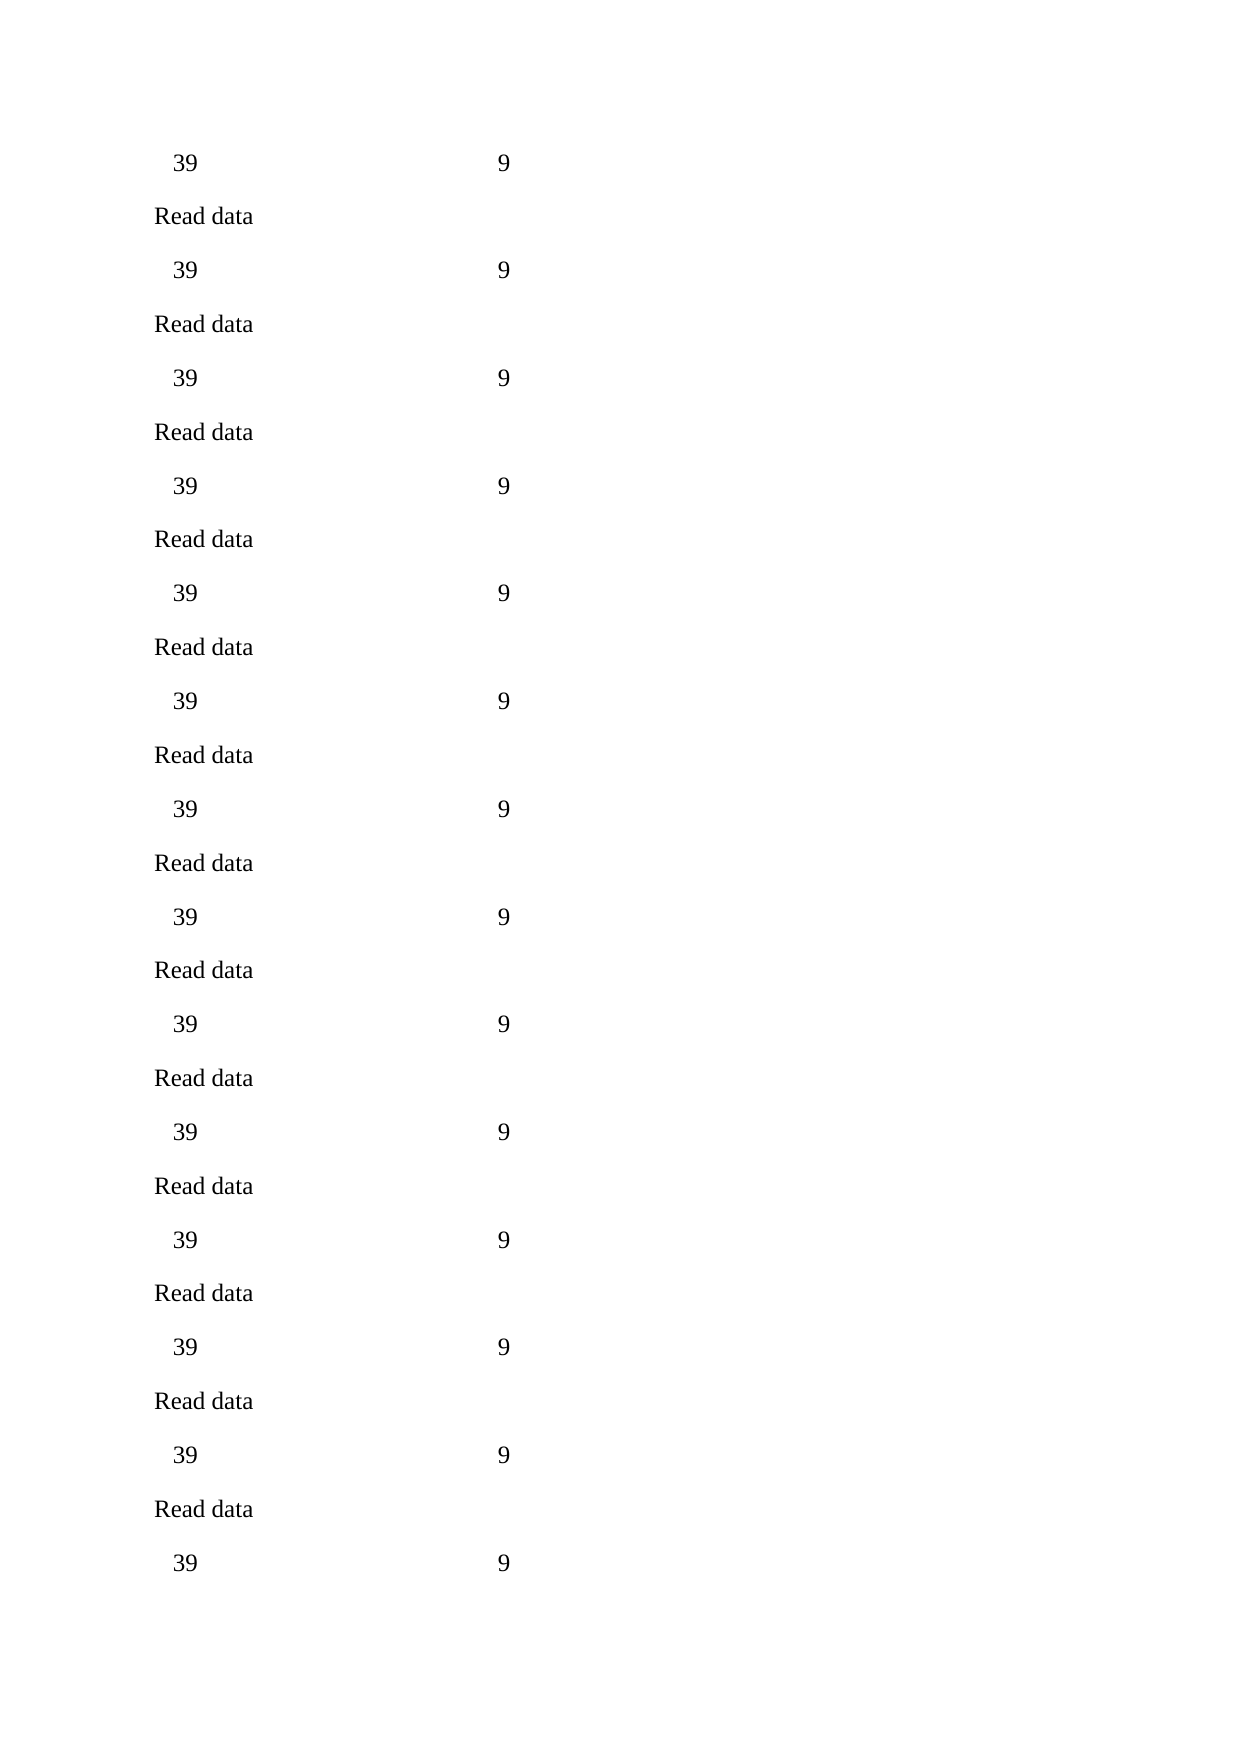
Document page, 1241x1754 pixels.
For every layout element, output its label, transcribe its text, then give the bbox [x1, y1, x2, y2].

text Read data [148, 524, 1093, 553]
text 39 9 [148, 1440, 1093, 1469]
text Read data [148, 201, 1093, 230]
text Read data [148, 955, 1093, 984]
text 39 9 [148, 1009, 1093, 1038]
text 39 9 [148, 1548, 1093, 1577]
text 39 9 [148, 1225, 1093, 1253]
text 39 9 [148, 578, 1093, 607]
text Read data [148, 848, 1093, 876]
text 39 9 [148, 794, 1093, 823]
text Read data [148, 632, 1093, 661]
text Read data [148, 1063, 1093, 1092]
text 39 9 [148, 148, 1093, 176]
text Read data [148, 740, 1093, 769]
text 39 9 [148, 902, 1093, 930]
text Read data [148, 309, 1093, 338]
text Read data [148, 1494, 1093, 1523]
text 39 9 [148, 686, 1093, 715]
text 39 9 [148, 1117, 1093, 1146]
text Read data [148, 1386, 1093, 1415]
text Read data [148, 1278, 1093, 1307]
text 39 9 [148, 255, 1093, 284]
text 39 9 [148, 1332, 1093, 1361]
text Read data [148, 417, 1093, 446]
text 39 9 [148, 471, 1093, 499]
text 39 9 [148, 363, 1093, 392]
text Read data [148, 1171, 1093, 1199]
